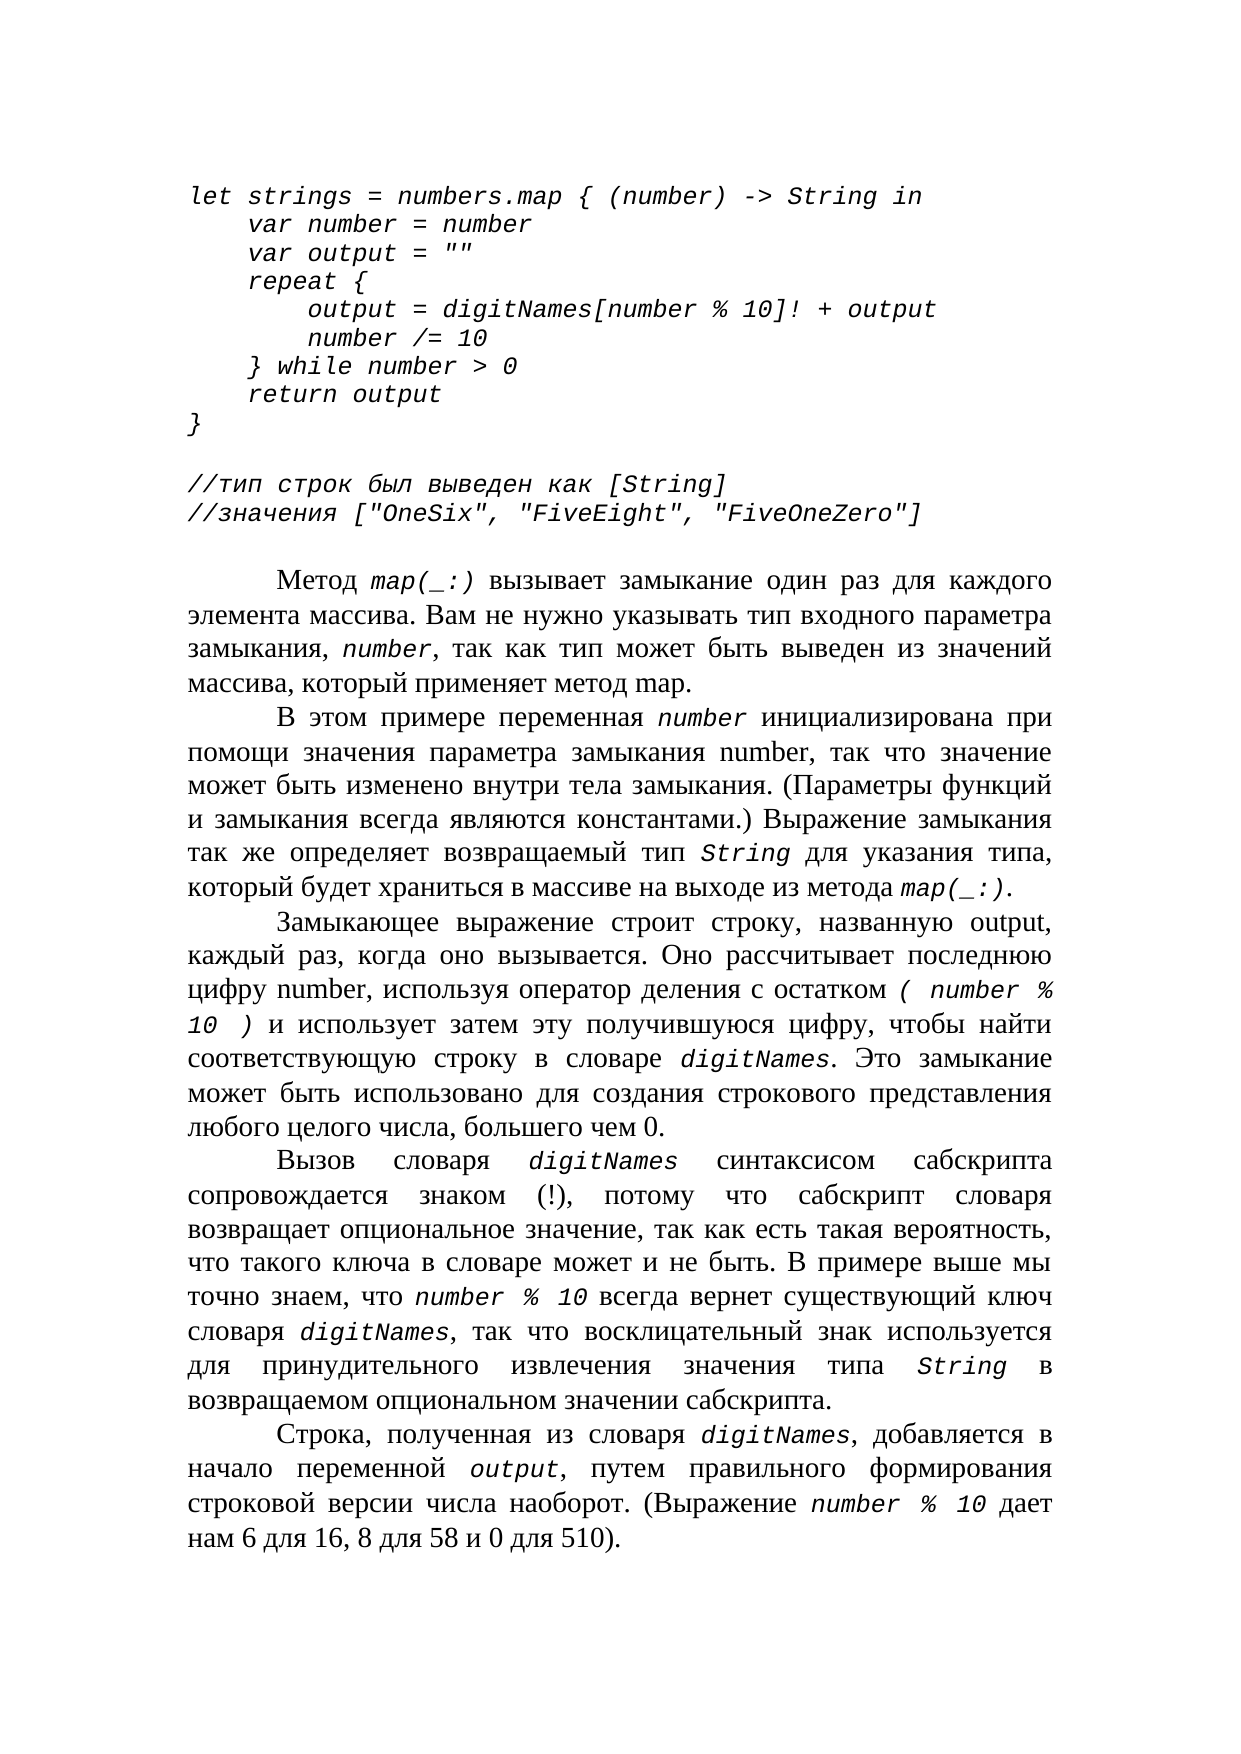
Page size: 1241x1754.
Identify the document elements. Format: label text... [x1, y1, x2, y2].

text var output = "" [187, 240, 1053, 268]
text let strings = numbers.map { (number) -> String in [187, 183, 1053, 212]
text number /= 10 [187, 325, 1053, 353]
text output = digitNames[number % 10]! + output [187, 297, 1053, 325]
text Метод map(_:) вызывает замыкание один раз для каждого элемента массива. Вам не нужно указывать тип входного параметра замыкания, number, так как тип может быть выведен из значений массива, который применяет метод map. [187, 562, 1053, 699]
text repeat { [187, 268, 1053, 297]
text В этом примере переменная number инициализирована при помощи значения параметра замыкания number, так что значение может быть изменено внутри тела замыкания. (Параметры функций и замыкания всегда являются константами.) Выражение замыкания так же определяет возвращаемый тип String для указания типа, который будет храниться в массиве на выходе из метода map(_:). [187, 699, 1053, 904]
text } while number > 0 [187, 353, 1053, 382]
text } [187, 410, 1053, 438]
text //значения ["OneSix", "FiveEight", "FiveOneZero"] [187, 500, 1053, 529]
text var number = number [187, 212, 1053, 240]
text return output [187, 382, 1053, 410]
text //тип строк был выведен как [String] [187, 472, 1053, 500]
text Замыкающее выражение строит строку, названную output, каждый раз, когда оно вызывается. Оно рассчитывает последнюю цифру number, используя оператор деления с остатком ( number % 10 ) и использует затем эту получившуюся цифру, чтобы найти соответствующую строку в словаре digitNames. Это замыкание может быть использовано для создания строкового представления любого целого числа, большего чем 0. [187, 904, 1053, 1142]
text Вызов словаря digitNames синтаксисом сабскрипта сопровождается знаком (!), потому что сабскрипт словаря возвращает опциональное значение, так как есть такая вероятность, что такого ключа в словаре может и не быть. В примере выше мы точно знаем, что number % 10 всегда вернет существующий ключ словаря digitNames, так что восклицательный знак используется для принудительного извлечения значения типа String в возвращаемом опциональном значении сабскрипта. [187, 1142, 1053, 1416]
text Строка, полученная из словаря digitNames, добавляется в начало переменной output, путем правильного формирования строковой версии числа наоборот. (Выражение number % 10 дает нам 6 для 16, 8 для 58 и 0 для 510). [187, 1416, 1053, 1554]
